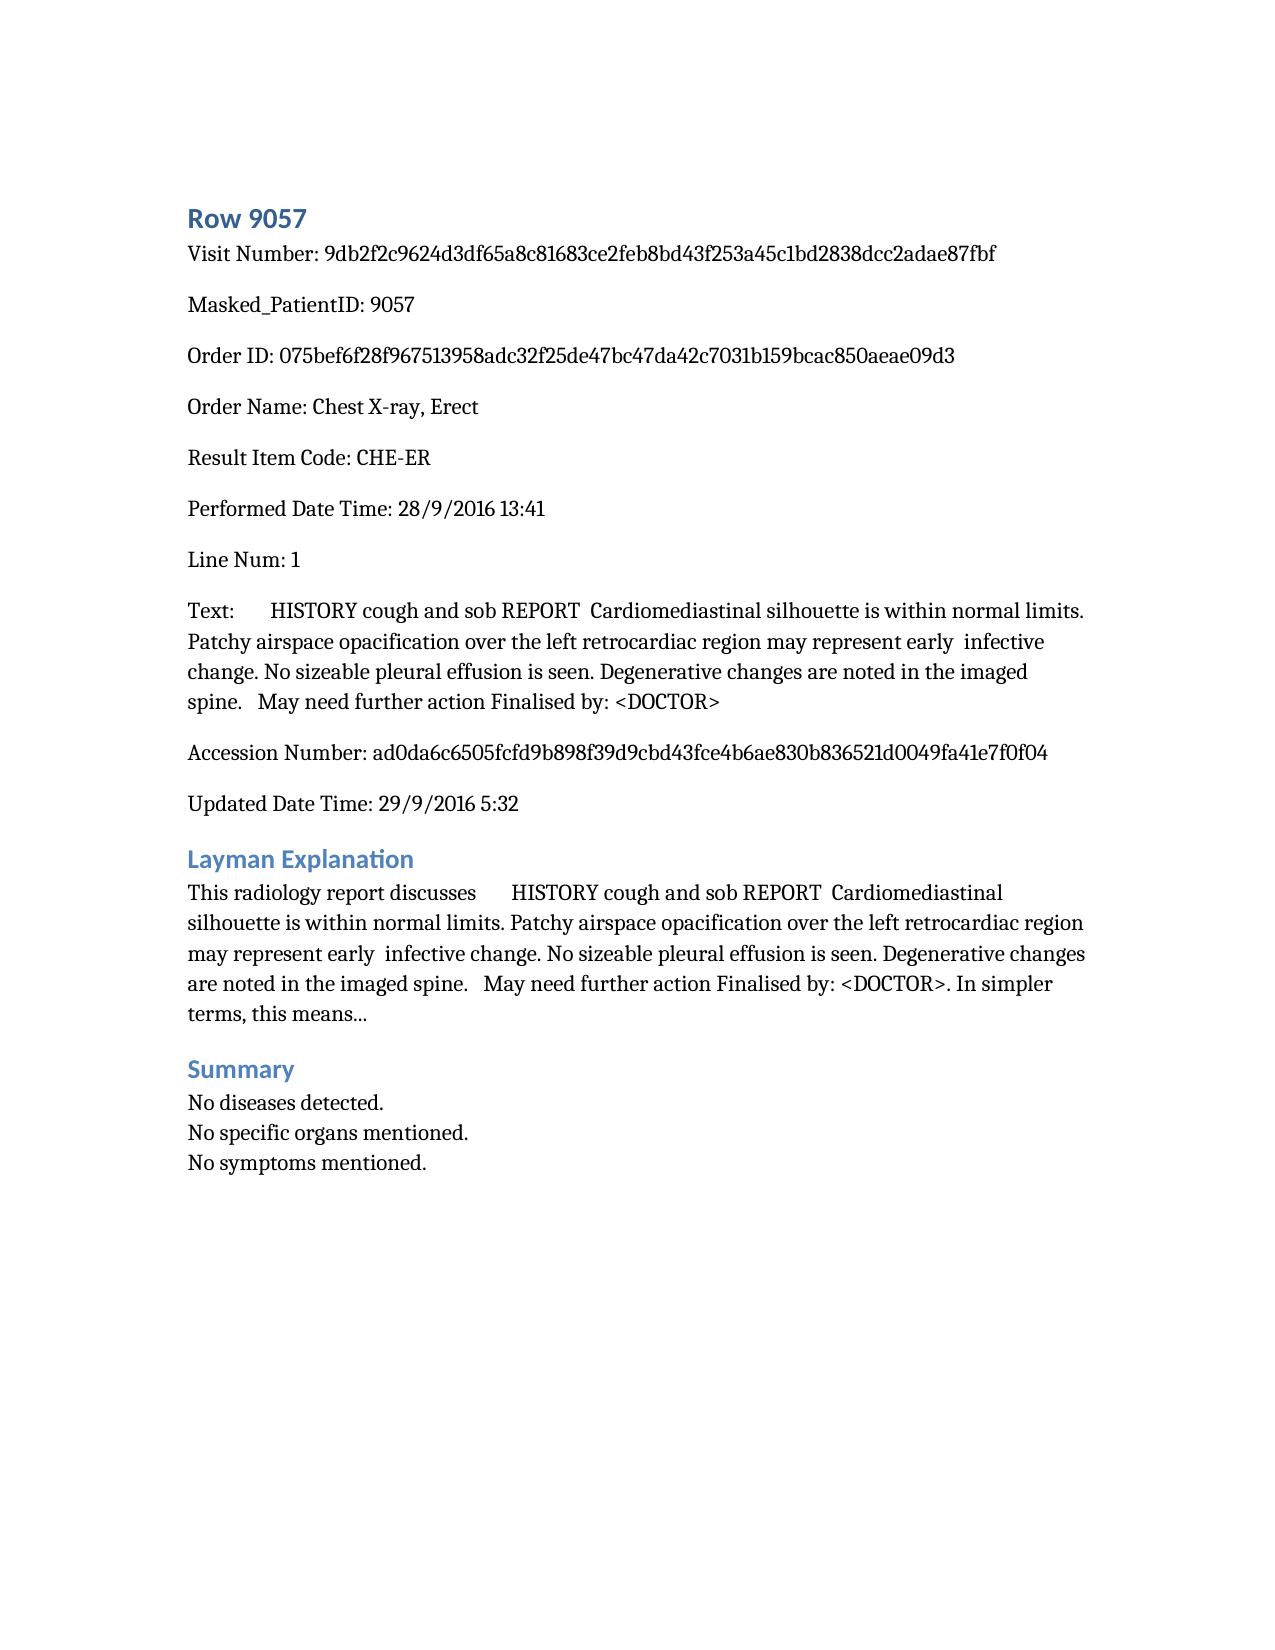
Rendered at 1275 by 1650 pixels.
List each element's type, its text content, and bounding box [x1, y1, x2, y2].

text Masked_PatientID: 9057 [187, 292, 1087, 318]
text Result Item Code: CHE-ER [187, 445, 1087, 471]
text This radiology report discusses HISTORY cough and sob REPORT Cardiomediastinal silhouette is within normal limits. Patchy airspace opacification over the left retrocardiac region may represent early infective change. No sizeable pleural effusion is seen. Degenerative changes are noted in the imaged spine. May need further action Finalised by: <DOCTOR>. In simpler terms, this means... [187, 880, 1087, 1027]
text Updated Date Time: 29/9/2016 5:32 [187, 791, 1087, 817]
subtitle Summary [187, 1052, 1087, 1085]
text Text: HISTORY cough and sob REPORT Cardiomediastinal silhouette is within normal limits. Patchy airspace opacification over the left retrocardiac region may represent early infective change. No sizeable pleural effusion is seen. Degenerative changes are noted in the imaged spine. May need further action Finalised by: <DOCTOR> [187, 598, 1087, 715]
text Accession Number: ad0da6c6505fcfd9b898f39d9cbd43fce4b6ae830b836521d0049fa41e7f0f04 [187, 740, 1087, 766]
text Line Num: 1 [187, 547, 1087, 573]
text Order ID: 075bef6f28f967513958adc32f25de47bc47da42c7031b159bcac850aeae09d3 [187, 343, 1087, 369]
text Order Name: Chest X-ray, Erect [187, 394, 1087, 420]
text No diseases detected. No specific organs mentioned. No symptoms mentioned. [187, 1090, 1087, 1176]
text Visit Number: 9db2f2c9624d3df65a8c81683ce2feb8bd43f253a45c1bd2838dcc2adae87fbf [187, 241, 1087, 267]
subtitle Row 9057 [187, 200, 1087, 236]
text Performed Date Time: 28/9/2016 13:41 [187, 496, 1087, 522]
subtitle Layman Explanation [187, 842, 1087, 875]
